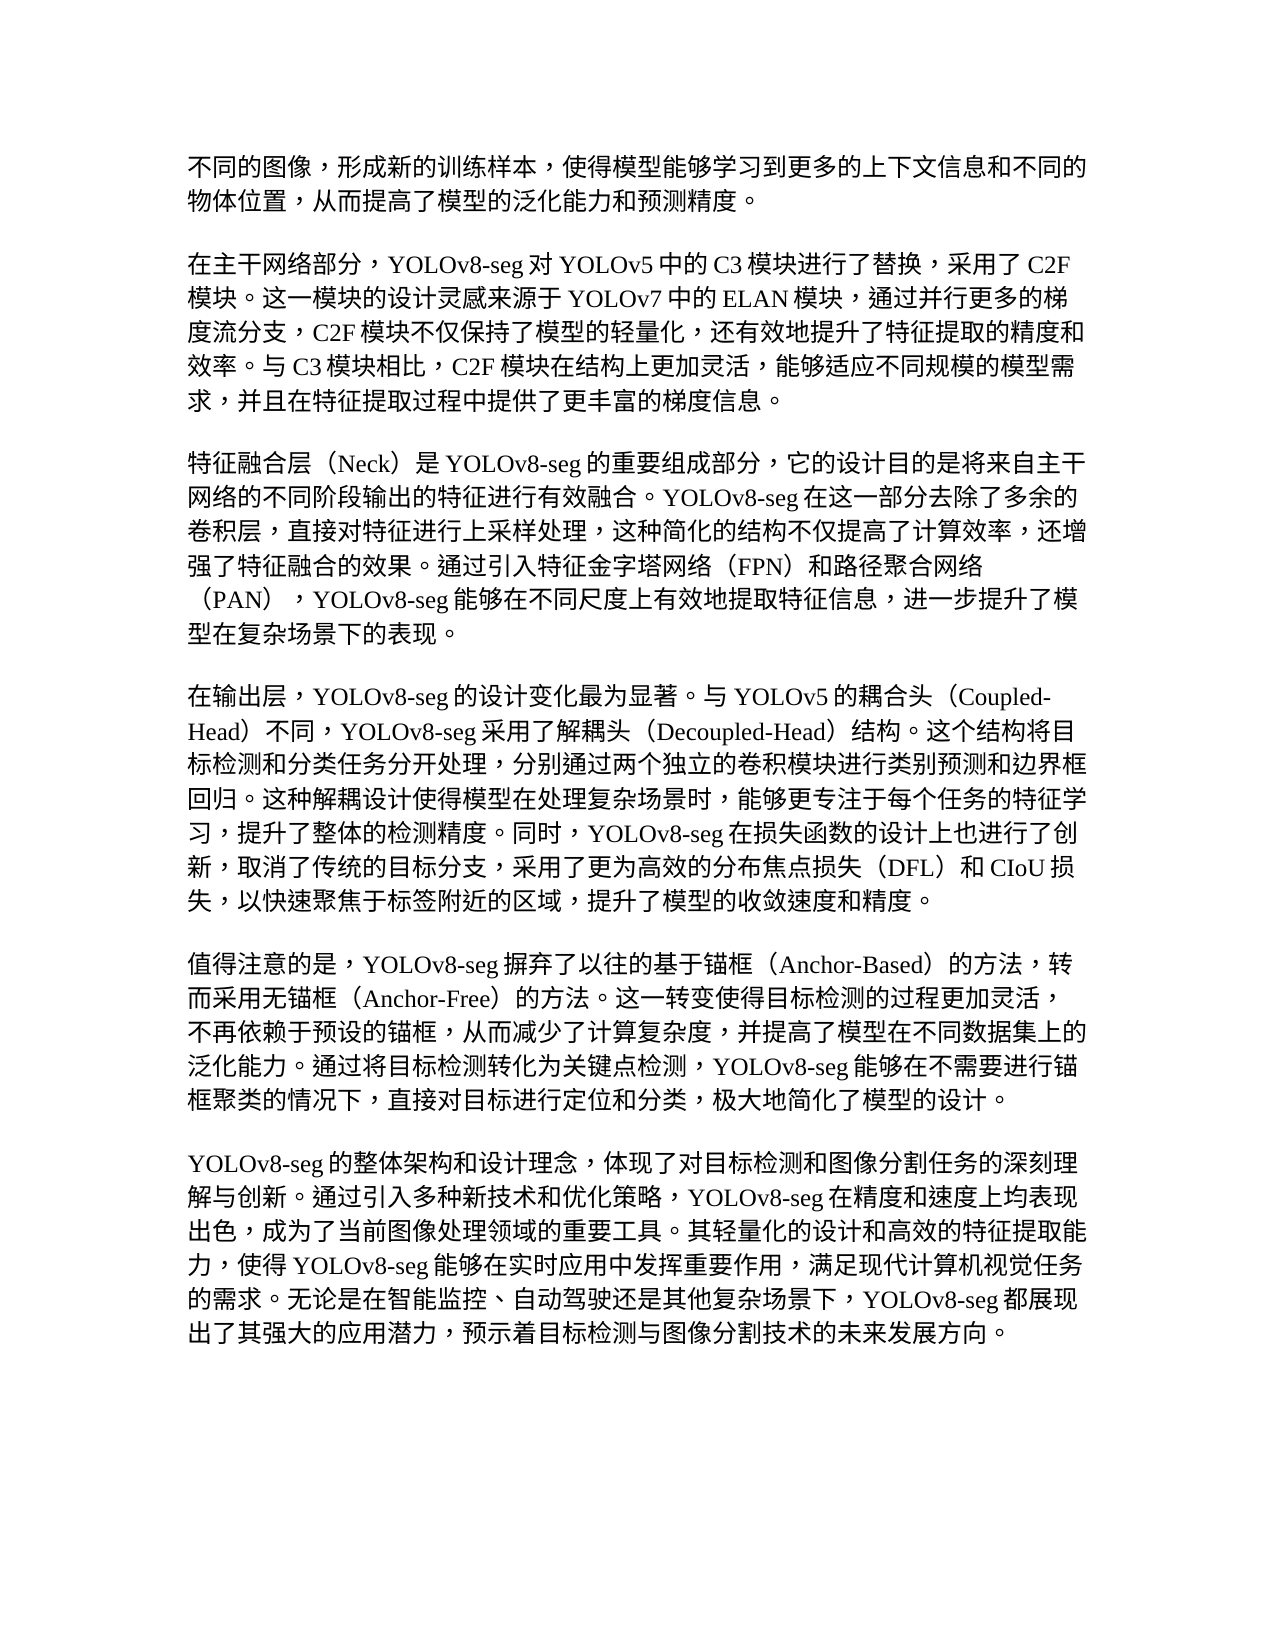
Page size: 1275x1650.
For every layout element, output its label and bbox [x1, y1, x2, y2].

text [187, 150, 1087, 1350]
